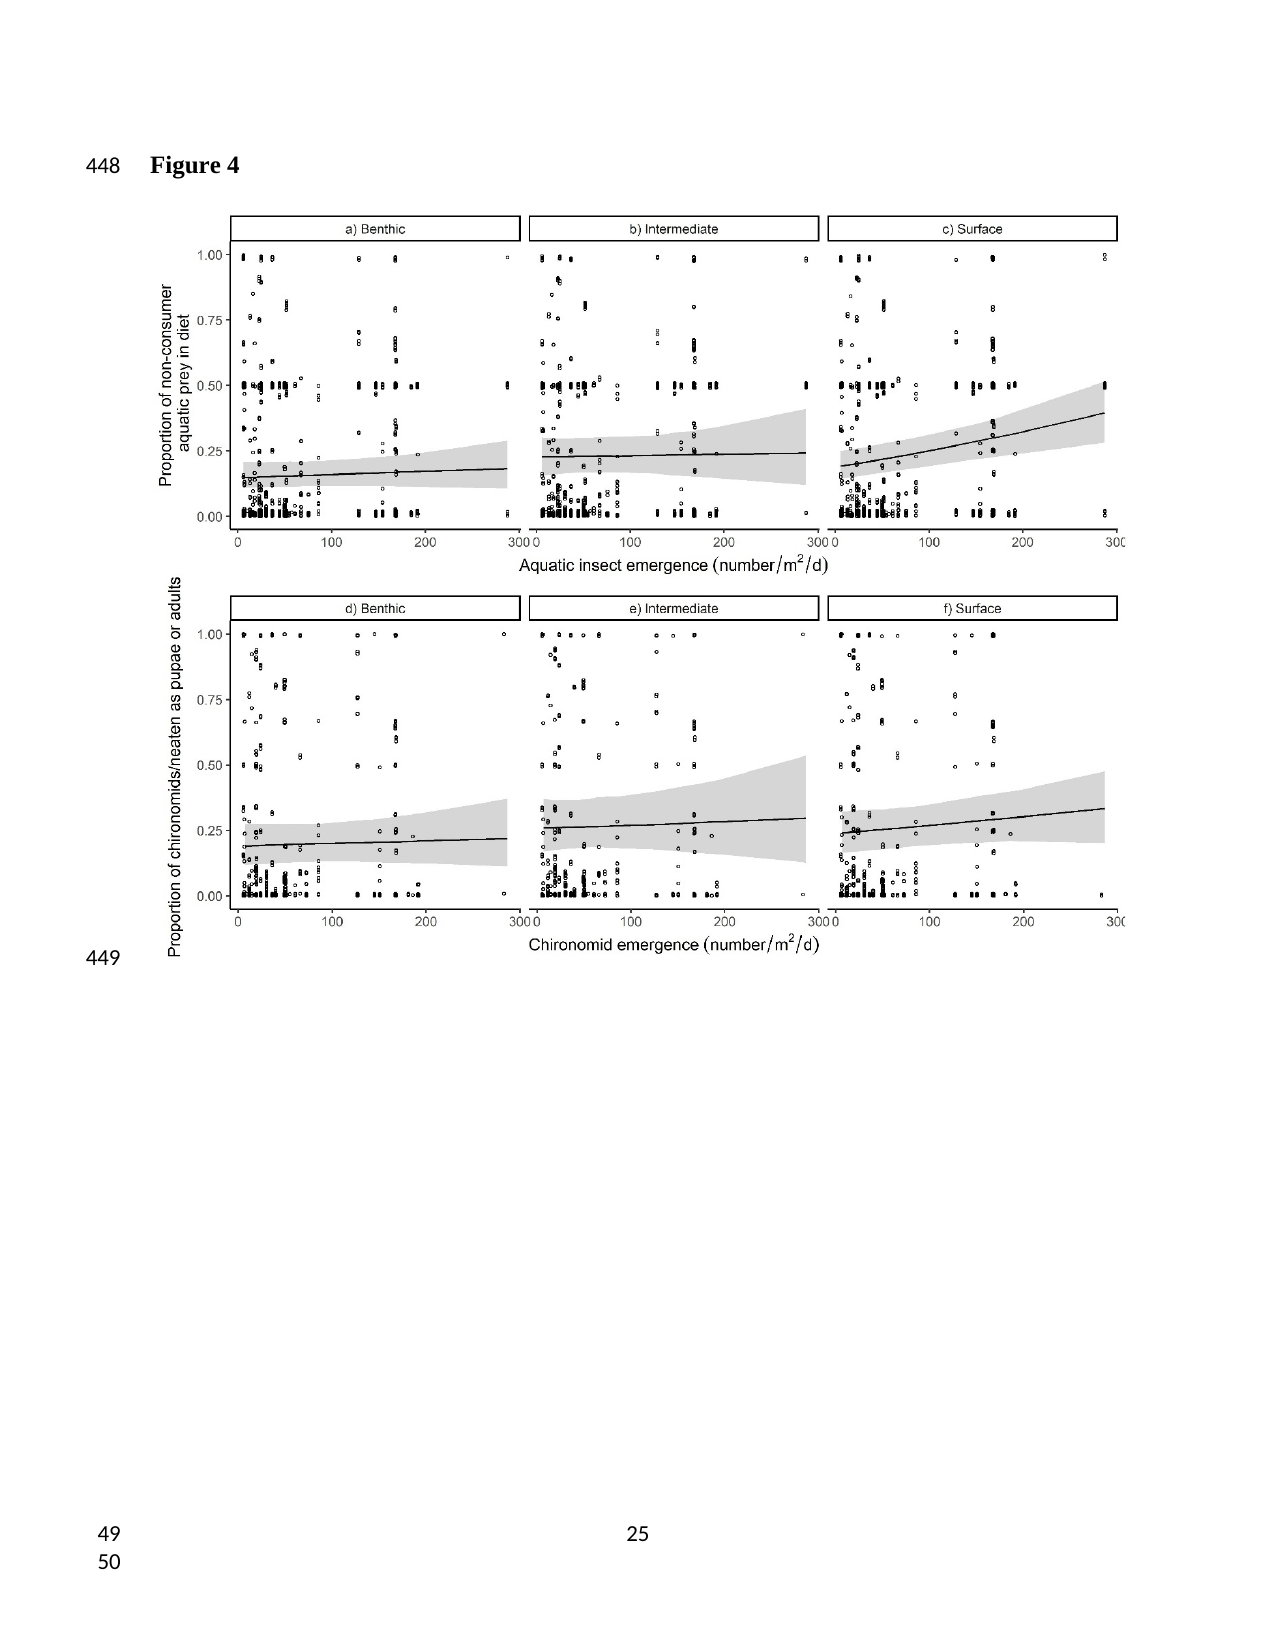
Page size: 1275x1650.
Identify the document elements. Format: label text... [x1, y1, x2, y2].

text Figure 4 [150, 150, 1125, 179]
picture [150, 207, 1125, 966]
